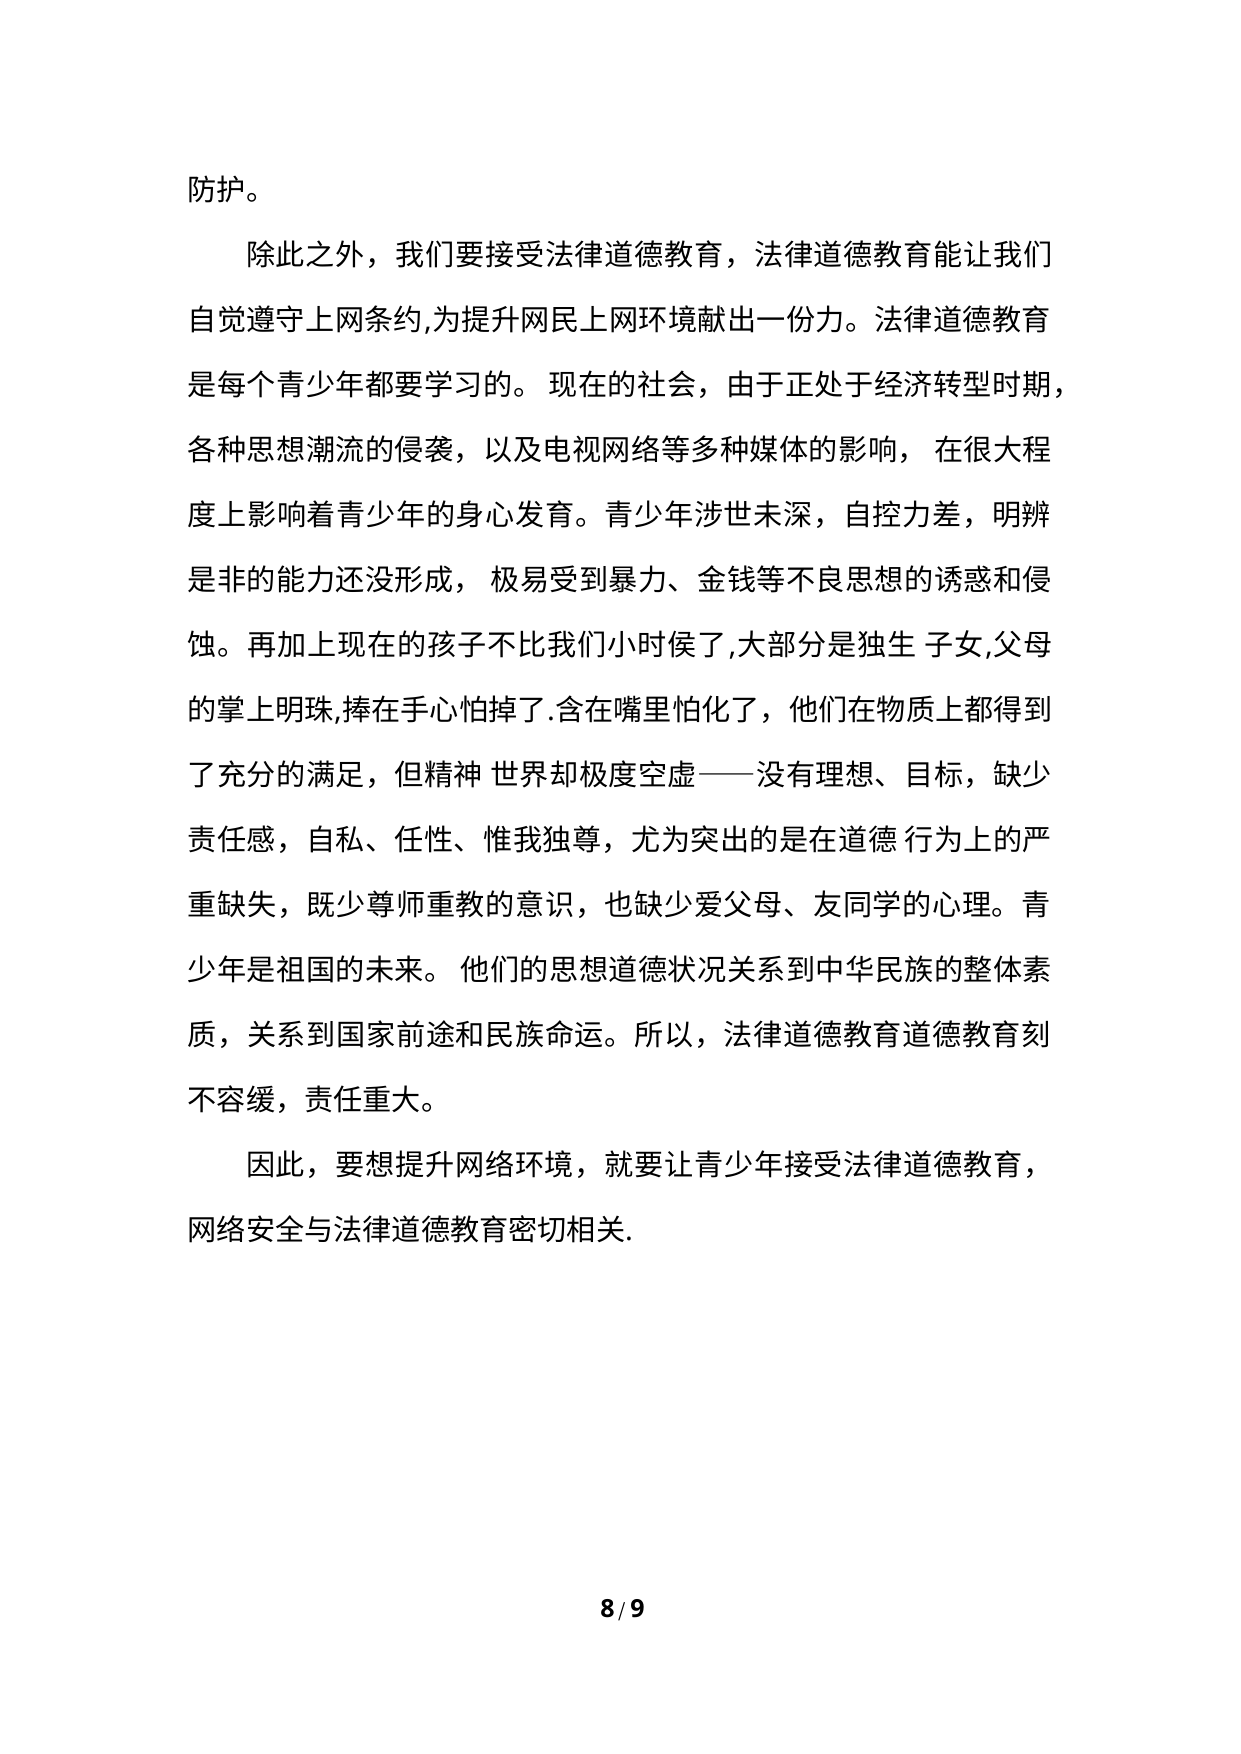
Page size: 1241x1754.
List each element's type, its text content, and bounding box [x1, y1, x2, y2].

text 因此，要想提升网络环境，就要让青少年接受法律道德教育，网络安全与法律道德教育密切相关. [187, 1131, 1053, 1261]
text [187, 156, 1053, 221]
text 除此之外，我们要接受法律道德教育，法律道德教育能让我们自觉遵守上网条约,为提升网民上网环境献出一份力。法律道德教育是每个青少年都要学习的。 现在的社会，由于正处于经济转型时期，各种思想潮流的侵袭，以及电视网络等多种媒体的影响， 在很大程度上影响着青少年的身心发育。青少年涉世未深，自控力差，明辨是非的能力还没形成， 极易受到暴力、金钱等不良思想的诱惑和侵蚀。再加上现在的孩子不比我们小时侯了,大部分是独生 子女,父母的掌上明珠,捧在手心怕掉了.含在嘴里怕化了，他们在物质上都得到了充分的满足，但精神 世界却极度空虚——没有理想、目标，缺少责任感，自私、任性、惟我独尊，尤为突出的是在道德 行为上的严重缺失，既少尊师重教的意识，也缺少爱父母、友同学的心理。青少年是祖国的未来。 他们的思想道德状况关系到中华民族的整体素质，关系到国家前途和民族命运。所以，法律道德教育道德教育刻 不容缓，责任重大。 [187, 221, 1053, 1131]
